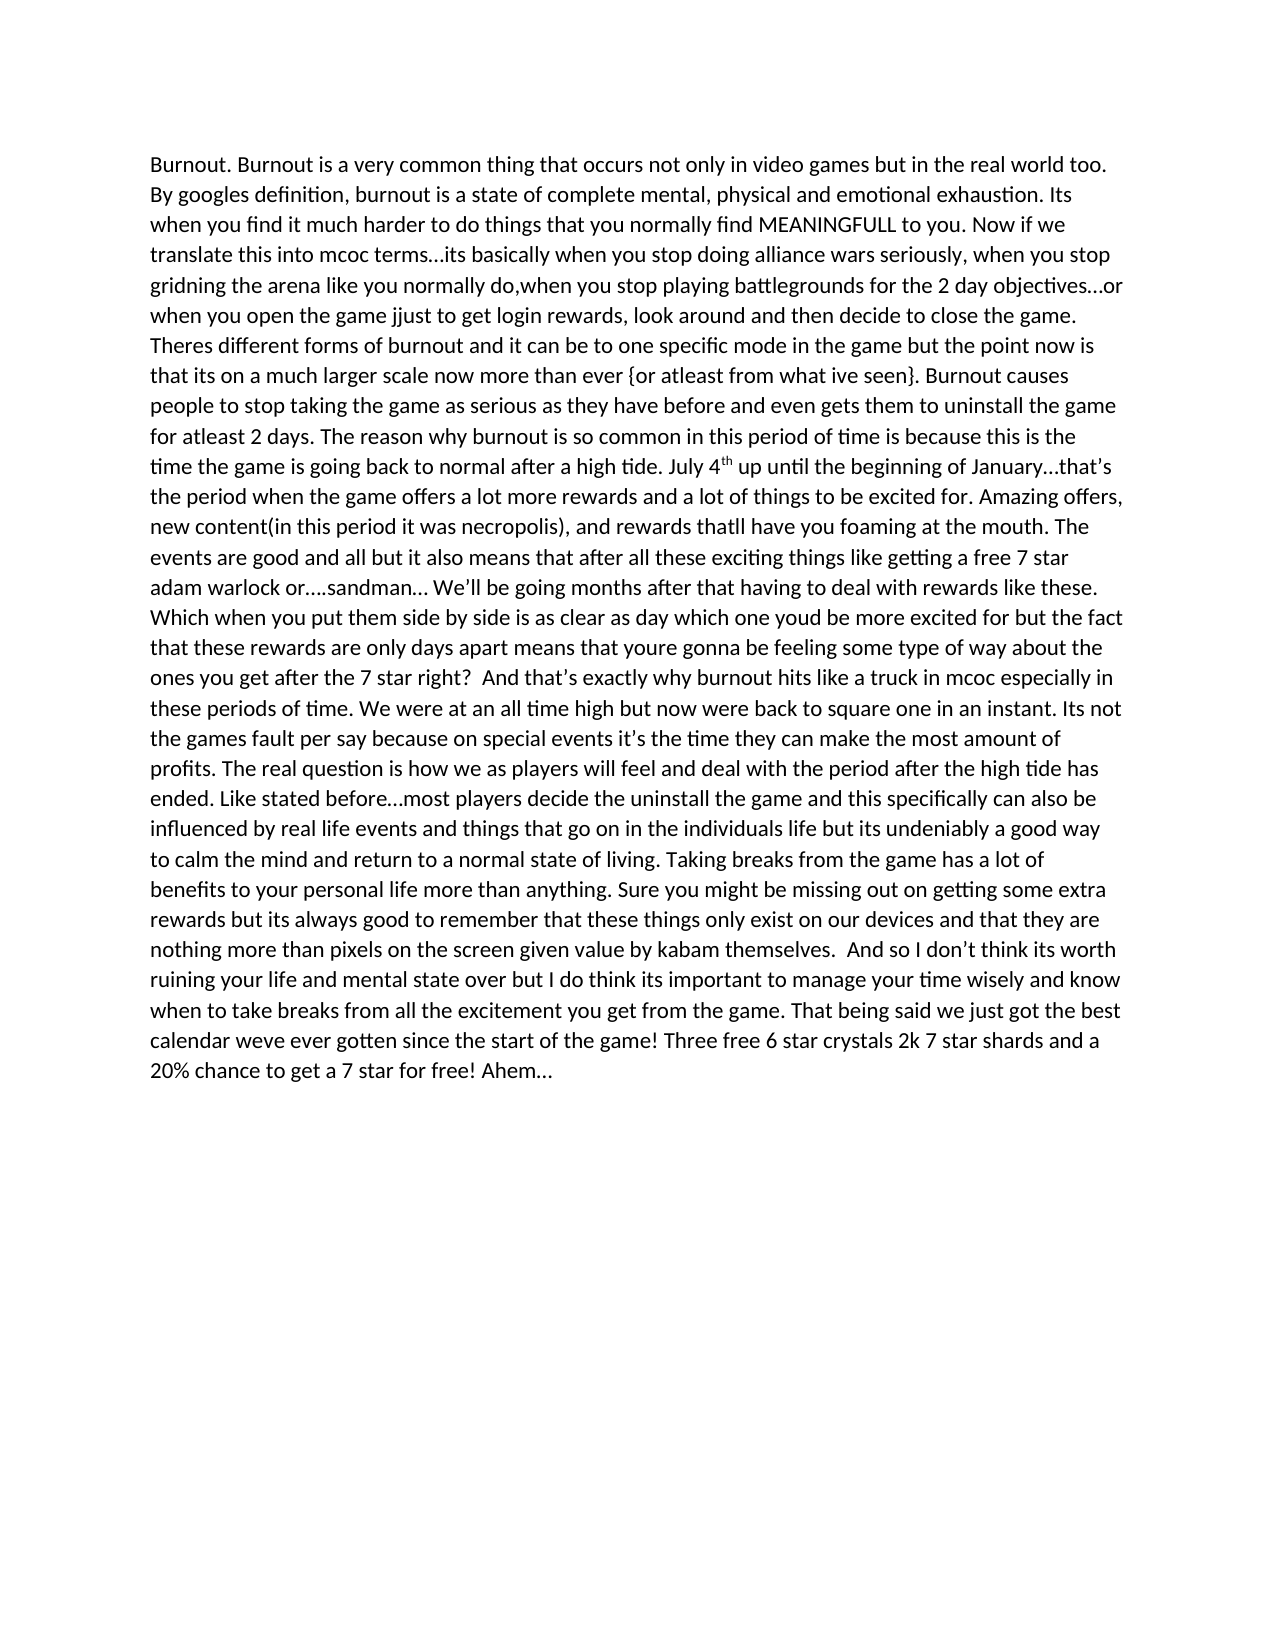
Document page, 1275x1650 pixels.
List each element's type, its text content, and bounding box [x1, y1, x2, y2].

text Burnout. Burnout is a very common thing that occurs not only in video games but in the real world too. By googles definition, burnout is a state of complete mental, physical and emotional exhaustion. Its when you find it much harder to do things that you normally find MEANINGFULL to you. Now if we translate this into mcoc terms…its basically when you stop doing alliance wars seriously, when you stop gridning the arena like you normally do,when you stop playing battlegrounds for the 2 day objectives…or when you open the game jjust to get login rewards, look around and then decide to close the game. Theres different forms of burnout and it can be to one specific mode in the game but the point now is that its on a much larger scale now more than ever {or atleast from what ive seen}. Burnout causes people to stop taking the game as serious as they have before and even gets them to uninstall the game for atleast 2 days. The reason why burnout is so common in this period of time is because this is the time the game is going back to normal after a high tide. July 4th up until the beginning of January…that’s the period when the game offers a lot more rewards and a lot of things to be excited for. Amazing offers, new content(in this period it was necropolis), and rewards thatll have you foaming at the mouth. The events are good and all but it also means that after all these exciting things like getting a free 7 star adam warlock or….sandman… We’ll be going months after that having to deal with rewards like these. Which when you put them side by side is as clear as day which one youd be more excited for but the fact that these rewards are only days apart means that youre gonna be feeling some type of way about the ones you get after the 7 star right? And that’s exactly why burnout hits like a truck in mcoc especially in these periods of time. We were at an all time high but now were back to square one in an instant. Its not the games fault per say because on special events it’s the time they can make the most amount of profits. The real question is how we as players will feel and deal with the period after the high tide has ended. Like stated before…most players decide the uninstall the game and this specifically can also be influenced by real life events and things that go on in the individuals life but its undeniably a good way to calm the mind and return to a normal state of living. Taking breaks from the game has a lot of benefits to your personal life more than anything. Sure you might be missing out on getting some extra rewards but its always good to remember that these things only exist on our devices and that they are nothing more than pixels on the screen given value by kabam themselves. And so I don’t think its worth ruining your life and mental state over but I do think its important to manage your time wisely and know when to take breaks from all the excitement you get from the game. That being said we just got the best calendar weve ever gotten since the start of the game! Three free 6 star crystals 2k 7 star shards and a 20% chance to get a 7 star for free! Ahem… [150, 150, 1125, 1084]
